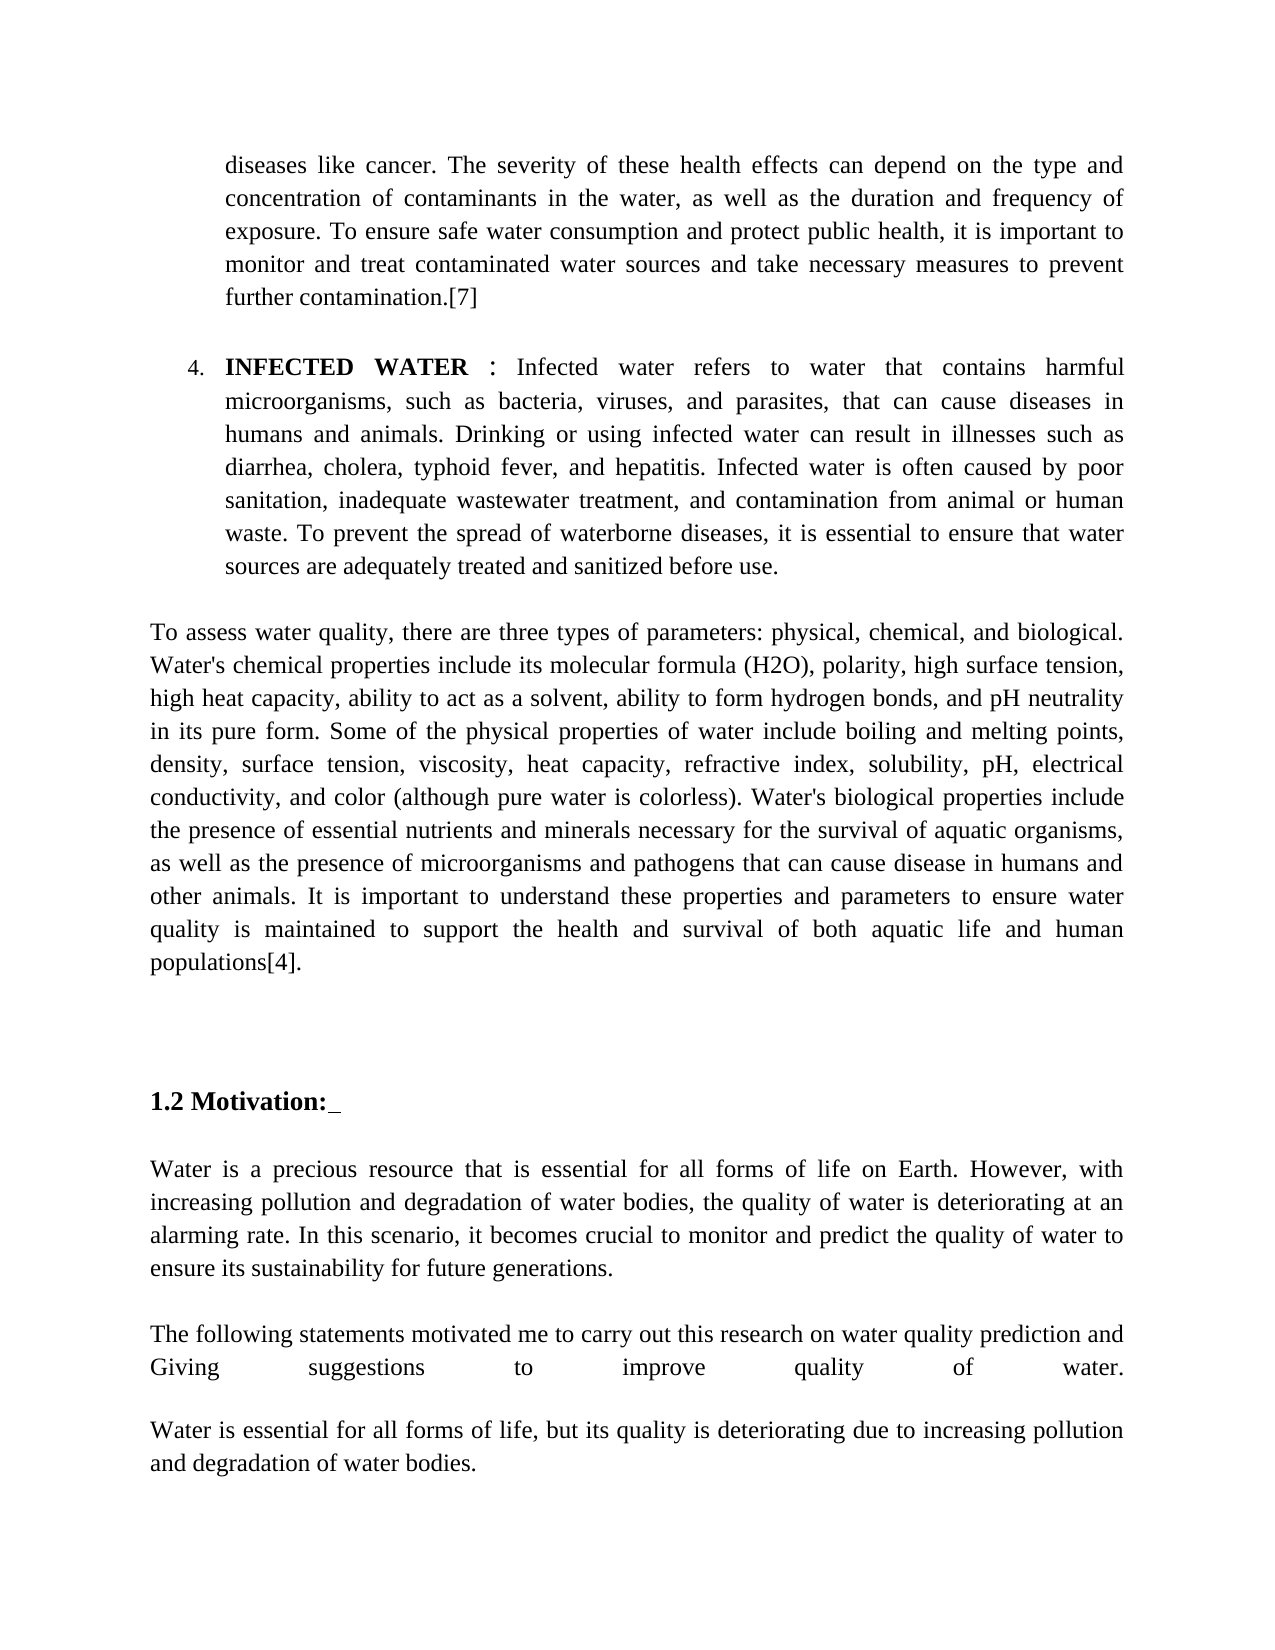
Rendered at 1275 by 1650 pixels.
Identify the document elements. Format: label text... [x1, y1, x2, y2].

text To assess water quality, there are three types of parameters: physical, chemical, and biological. Water's chemical properties include its molecular formula (H2O), polarity, high surface tension, high heat capacity, ability to act as a solvent, ability to form hydrogen bonds, and pH neutrality in its pure form. Some of the physical properties of water include boiling and melting points, density, surface tension, viscosity, heat capacity, refractive index, solubility, pH, electrical conductivity, and color (although pure water is colorless). Water's biological properties include the presence of essential nutrients and minerals necessary for the survival of aquatic organisms, as well as the presence of microorganisms and pathogens that can cause disease in humans and other animals. It is important to understand these properties and parameters to ensure water quality is maintained to support the health and survival of both aquatic life and human populations[4]. [150, 617, 1125, 976]
list INFECTED WATER : Infected water refers to water that contains harmful microorganisms, such as bacteria, viruses, and parasites, that can cause diseases in humans and animals. Drinking or using infected water can result in illnesses such as diarrhea, cholera, typhoid fever, and hepatitis. Infected water is often caused by poor sanitation, inadequate wastewater treatment, and contamination from animal or human waste. To prevent the spread of waterborne diseases, it is essential to ensure that water sources are adequately treated and sanitized before use. [187, 348, 1125, 580]
text The following statements motivated me to carry out this research on water quality prediction and Giving suggestions to improve quality of water. [150, 1286, 1125, 1411]
text Water is a precious resource that is essential for all forms of life on Earth. However, with increasing pollution and degradation of water bodies, the quality of water is deteriorating at an alarming rate. In this scenario, it becomes crucial to monitor and predict the quality of water to ensure its sustainability for future generations. [150, 1154, 1125, 1281]
text Water is essential for all forms of life, but its quality is deteriorating due to increasing pollution and degradation of water bodies. [150, 1415, 1125, 1477]
text 1.2 Motivation: [150, 1085, 1125, 1116]
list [187, 150, 1125, 311]
